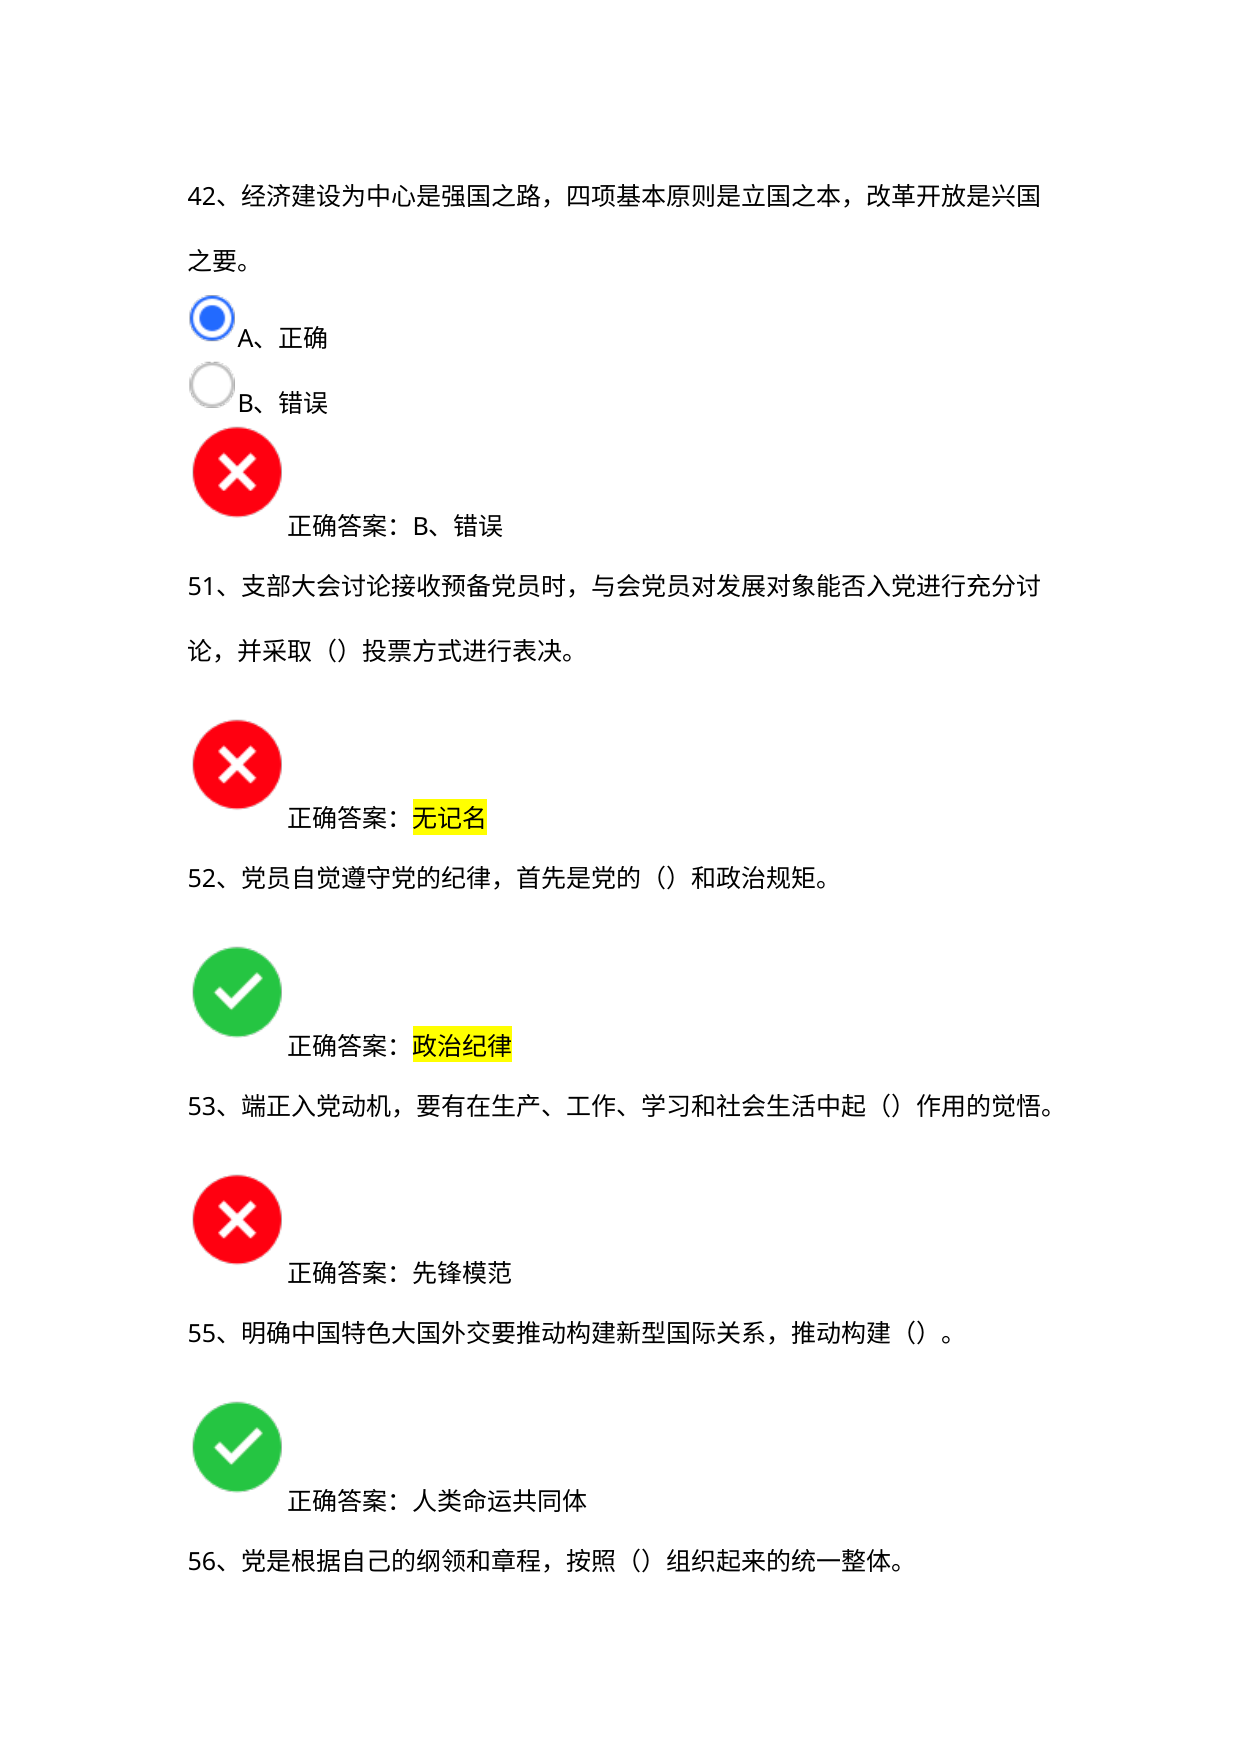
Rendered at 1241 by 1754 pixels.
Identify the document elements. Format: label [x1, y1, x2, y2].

picture [187, 942, 288, 1046]
picture [187, 1169, 288, 1273]
picture [187, 292, 238, 346]
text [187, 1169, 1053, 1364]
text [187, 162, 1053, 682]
picture [187, 422, 288, 526]
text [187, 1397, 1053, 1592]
picture [187, 357, 238, 411]
picture [187, 1397, 288, 1501]
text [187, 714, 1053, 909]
picture [187, 714, 288, 818]
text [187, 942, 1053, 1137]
